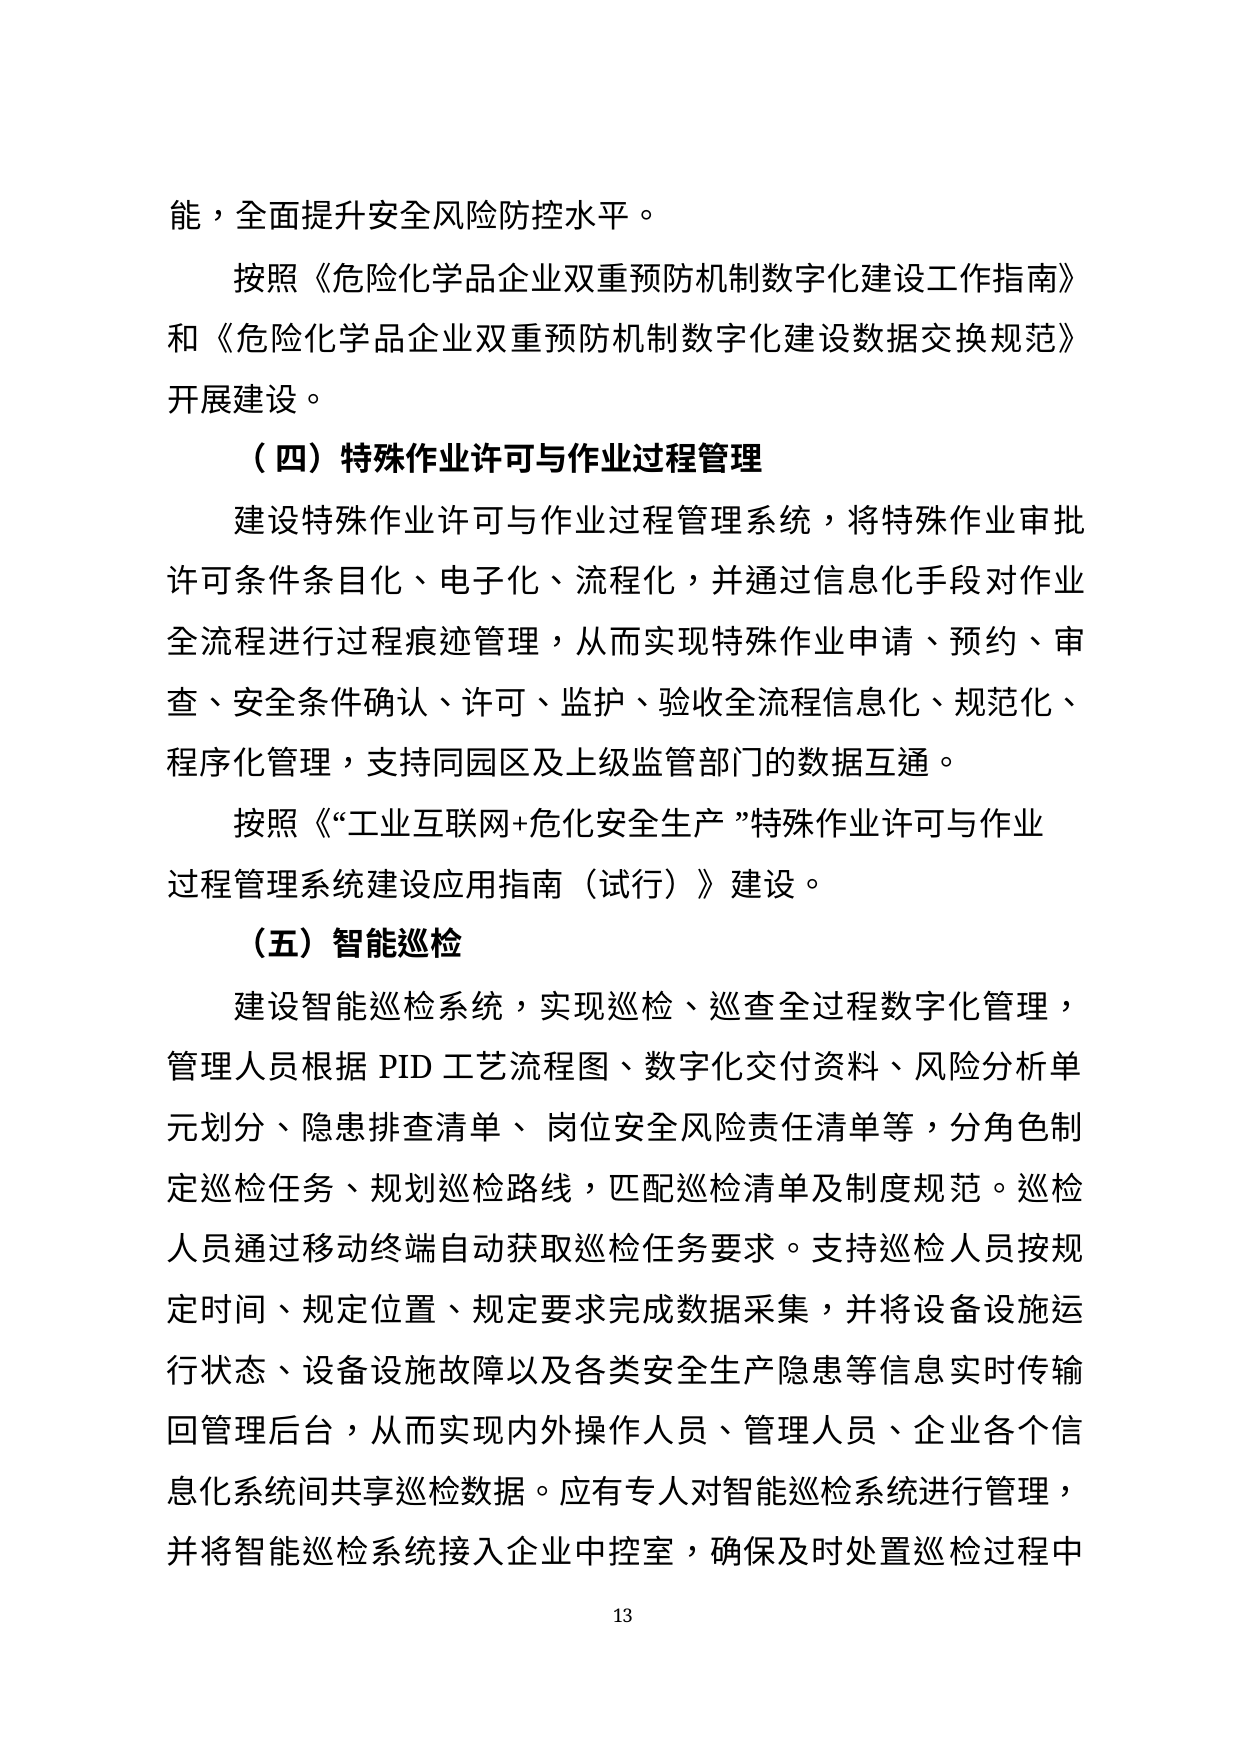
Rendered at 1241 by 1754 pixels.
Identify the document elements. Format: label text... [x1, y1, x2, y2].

text 能，全面提升安全风险防控水平。 [169, 195, 1091, 235]
text 按照《“工业互联网+危化安全生产 ”特殊作业许可与作业 过程管理系统建设应用指南（试行）》建设。 [167, 801, 1075, 906]
text （五）智能巡检 [234, 923, 1091, 964]
text 建设特殊作业许可与作业过程管理系统，将特殊作业审批 许可条件条目化、电子化、流程化，并通过信息化手段对作业 全流程进行过程痕迹管理，从而实现特殊作业申请、预约、审 查、安全条件确认、许可、监护、验收全流程信息化、规范化、 程序化管理，支持同园区及上级监管部门的数据互通。 [166, 498, 1085, 784]
text （ 四）特殊作业许可与作业过程管理 [234, 438, 1091, 479]
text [166, 984, 1083, 1573]
text 按照《危险化学品企业双重预防机制数字化建设工作指南》 和《危险化学品企业双重预防机制数字化建设数据交换规范》 开展建设。 [167, 256, 1091, 421]
